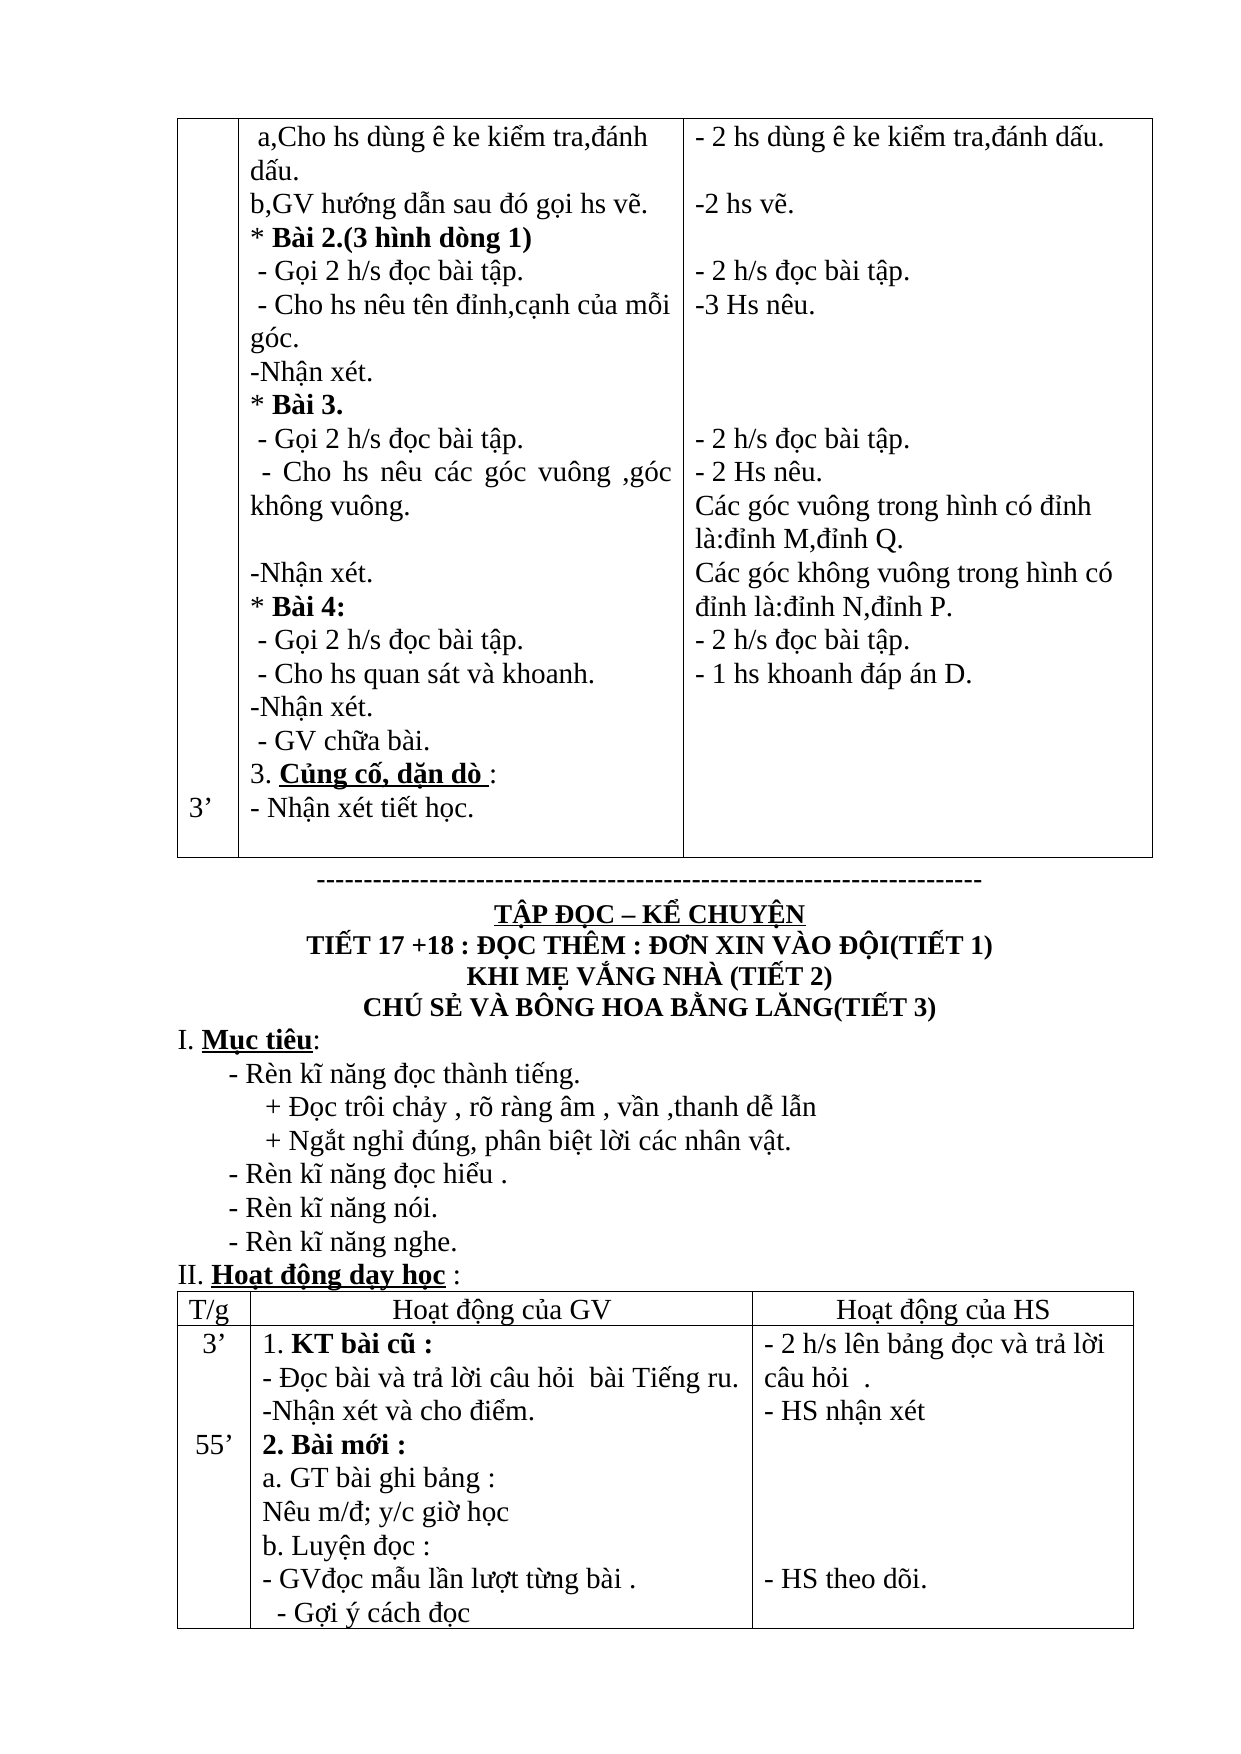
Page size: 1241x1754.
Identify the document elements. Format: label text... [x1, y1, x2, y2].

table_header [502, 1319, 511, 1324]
text TIẾT 17 +18 : ĐỌC THÊM : ĐƠN XIN VÀO ĐỘI(TIẾT 1) [177, 929, 1122, 960]
text II. Hoạt động dạy học : [177, 1257, 1122, 1291]
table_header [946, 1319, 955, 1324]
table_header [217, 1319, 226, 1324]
text - Rèn kĩ năng nói. [177, 1190, 1122, 1224]
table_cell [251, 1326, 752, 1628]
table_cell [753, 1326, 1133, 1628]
text I. Mục tiêu: [177, 1022, 1122, 1056]
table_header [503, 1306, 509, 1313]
text - Rèn kĩ năng nghe. [177, 1224, 1122, 1257]
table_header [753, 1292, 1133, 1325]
text + Ngắt nghỉ đúng, phân biệt lời các nhân vật. [177, 1123, 1122, 1157]
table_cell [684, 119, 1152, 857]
text TẬP ĐỌC – KỂ CHUYỆN [177, 898, 1122, 929]
text KHI MẸ VẮNG NHÀ (TIẾT 2) [177, 960, 1122, 991]
text CHÚ SẺ VÀ BÔNG HOA BẰNG LĂNG(TIẾT 3) [177, 991, 1122, 1022]
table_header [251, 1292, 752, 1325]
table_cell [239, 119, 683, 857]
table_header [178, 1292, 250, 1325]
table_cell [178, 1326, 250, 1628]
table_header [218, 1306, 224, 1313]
text ----------------------------------------------------------------------- [177, 858, 1122, 898]
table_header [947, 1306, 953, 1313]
text - Rèn kĩ năng đọc thành tiếng. [177, 1056, 1122, 1089]
text + Đọc trôi chảy , rõ ràng âm , vần ,thanh dễ lẫn [177, 1089, 1122, 1123]
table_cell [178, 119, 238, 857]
text - Rèn kĩ năng đọc hiểu . [177, 1157, 1122, 1190]
